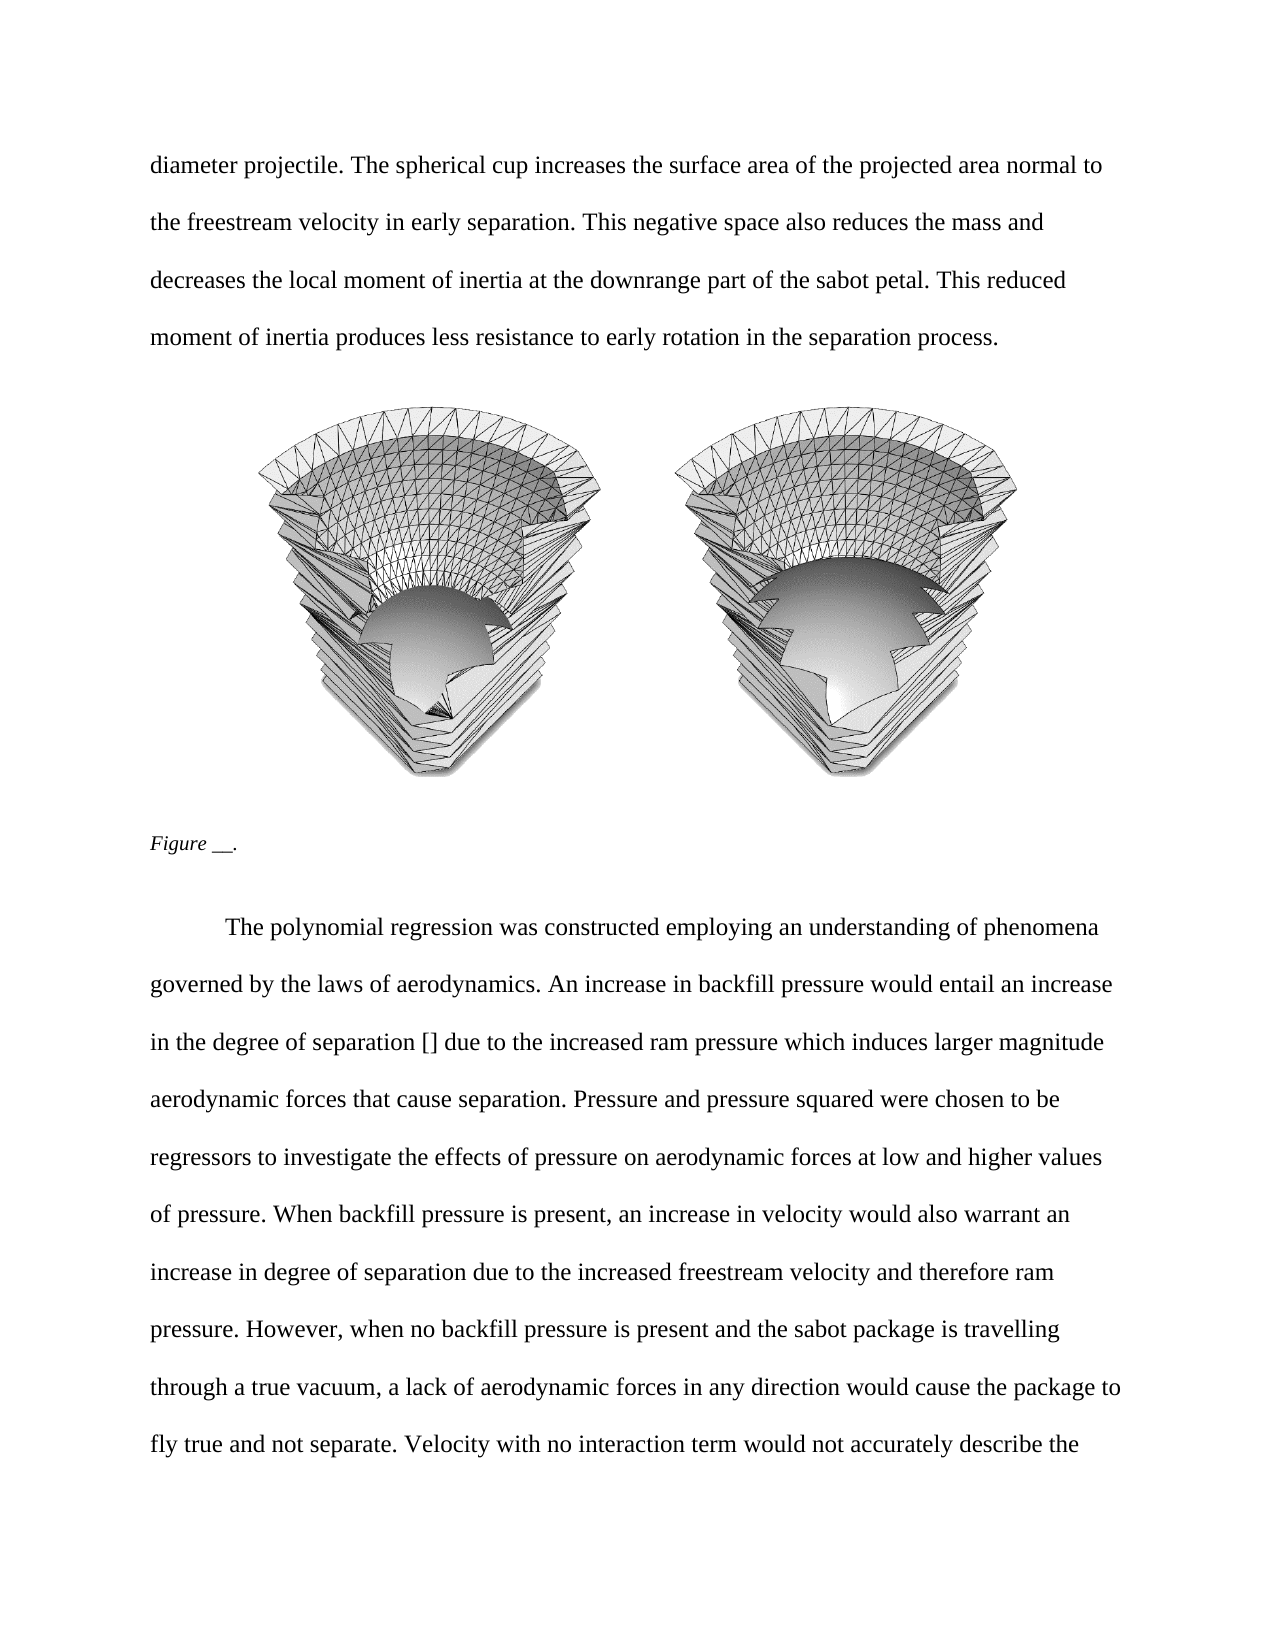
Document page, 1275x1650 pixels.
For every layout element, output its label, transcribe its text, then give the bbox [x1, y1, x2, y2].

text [150, 150, 1125, 351]
picture [199, 396, 1076, 786]
text Figure __. [150, 830, 1125, 854]
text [150, 912, 1125, 1458]
